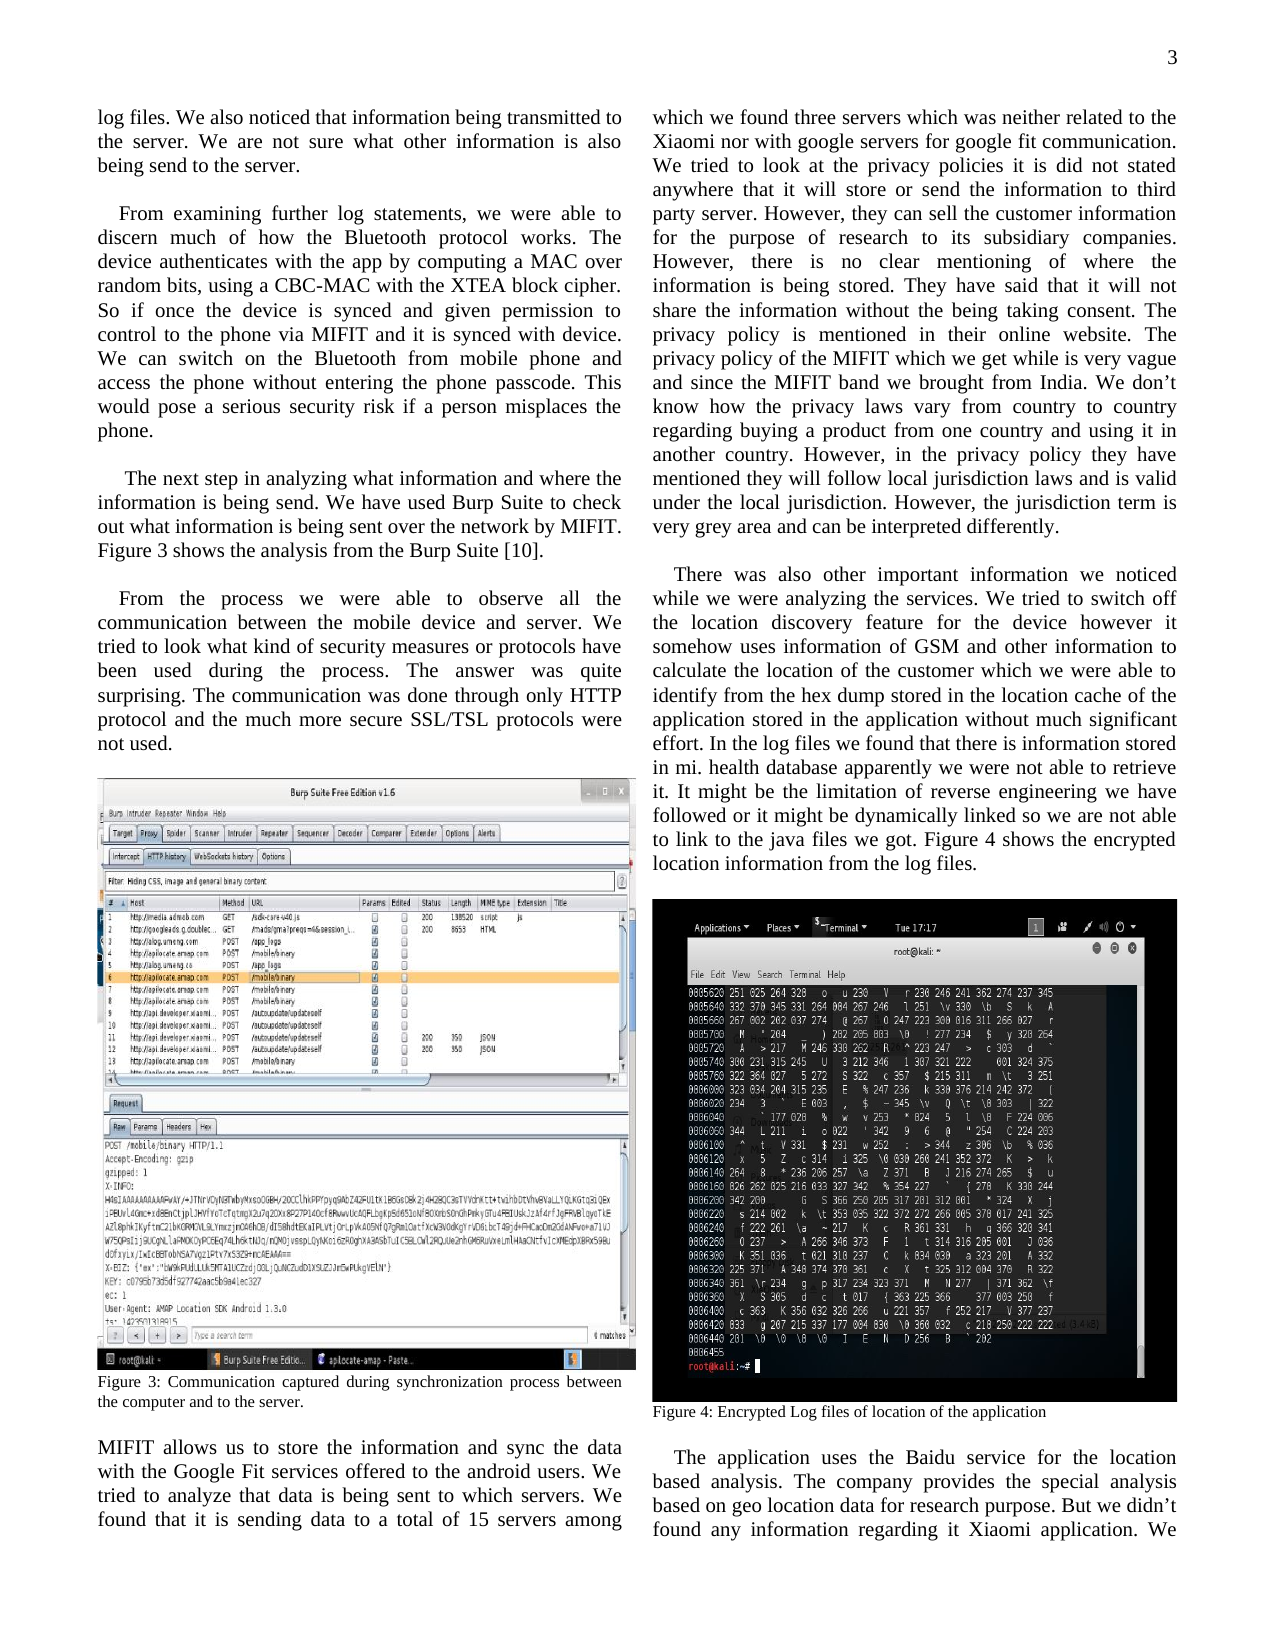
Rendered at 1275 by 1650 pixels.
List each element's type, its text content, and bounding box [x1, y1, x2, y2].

text There was also other important information we noticed while we were analyzing the services. We tried to switch off the location discovery feature for the device however it somehow uses information of GSM and other information to calculate the location of the customer which we were able to identify from the hex dump stored in the location cache of the application stored in the application without much significant effort. In the log files we found that there is information stored in mi. health database apparently we were not able to retrieve it. It might be the limitation of reverse engineering we have followed or it might be dynamically linked so we are not able to link to the java files we got. Figure 4 shows the encrypted location information from the log files. [652, 562, 1177, 875]
text From the process we were able to observe all the communication between the mobile device and server. We tried to look what kind of security measures or protocols have been used during the process. The answer was quite surprising. The communication was done through only HTTP protocol and the much more secure SSL/TSL protocols were not used. [97, 586, 622, 755]
picture [652, 899, 1178, 1402]
text The next step in analyzing what information and where the information is being send. We have used Burp Suite to check out what information is being sent over the network by MIFIT. Figure 3 shows the analysis from the Burp Suite [10]. [97, 466, 622, 562]
text Figure 4: Encrypted Log files of location of the application [652, 1402, 1177, 1421]
picture [97, 778, 638, 1373]
text From examining further log statements, we were able to discern much of how the Bluetooth protocol works. The device authenticates with the app by computing a MAC over random bits, using a CBC-MAC with the XTEA block cipher. So if once the device is synced and given permission to control to the phone via MIFIT and it is synced with device. We can switch on the Bluetooth from mobile phone and access the phone without entering the phone passcode. This would pose a serious security risk if a person misplaces the phone. [97, 201, 622, 442]
text MIFIT allows us to store the information and sync the data with the Google Fit services offered to the android users. We tried to analyze that data is being sent to which servers. We found that it is sending data to a total of 15 servers among which we found three servers which was neither related to the Xiaomi nor with google servers for google fit communication. We tried to look at the privacy policies it is did not stated anywhere that it will store or send the information to third party server. However, they can sell the customer information for the purpose of research to its subsidiary companies. However, there is no clear mentioning of where the information is being stored. They have said that it will not share the information without the being taking consent. The privacy policy is mentioned in their online website. The privacy policy of the MIFIT which we get while is very vague and since the MIFIT band we brought from India. We don’t know how the privacy laws vary from country to country regarding buying a product from one country and using it in another country. However, in the privacy policy they have mentioned they will follow local jurisdiction laws and is valid under the local jurisdiction. However, the jurisdiction term is very grey area and can be interpreted differently. [652, 105, 1177, 538]
text Figure 3: Communication captured during synchronization process between the computer and to the server. [97, 1373, 622, 1411]
